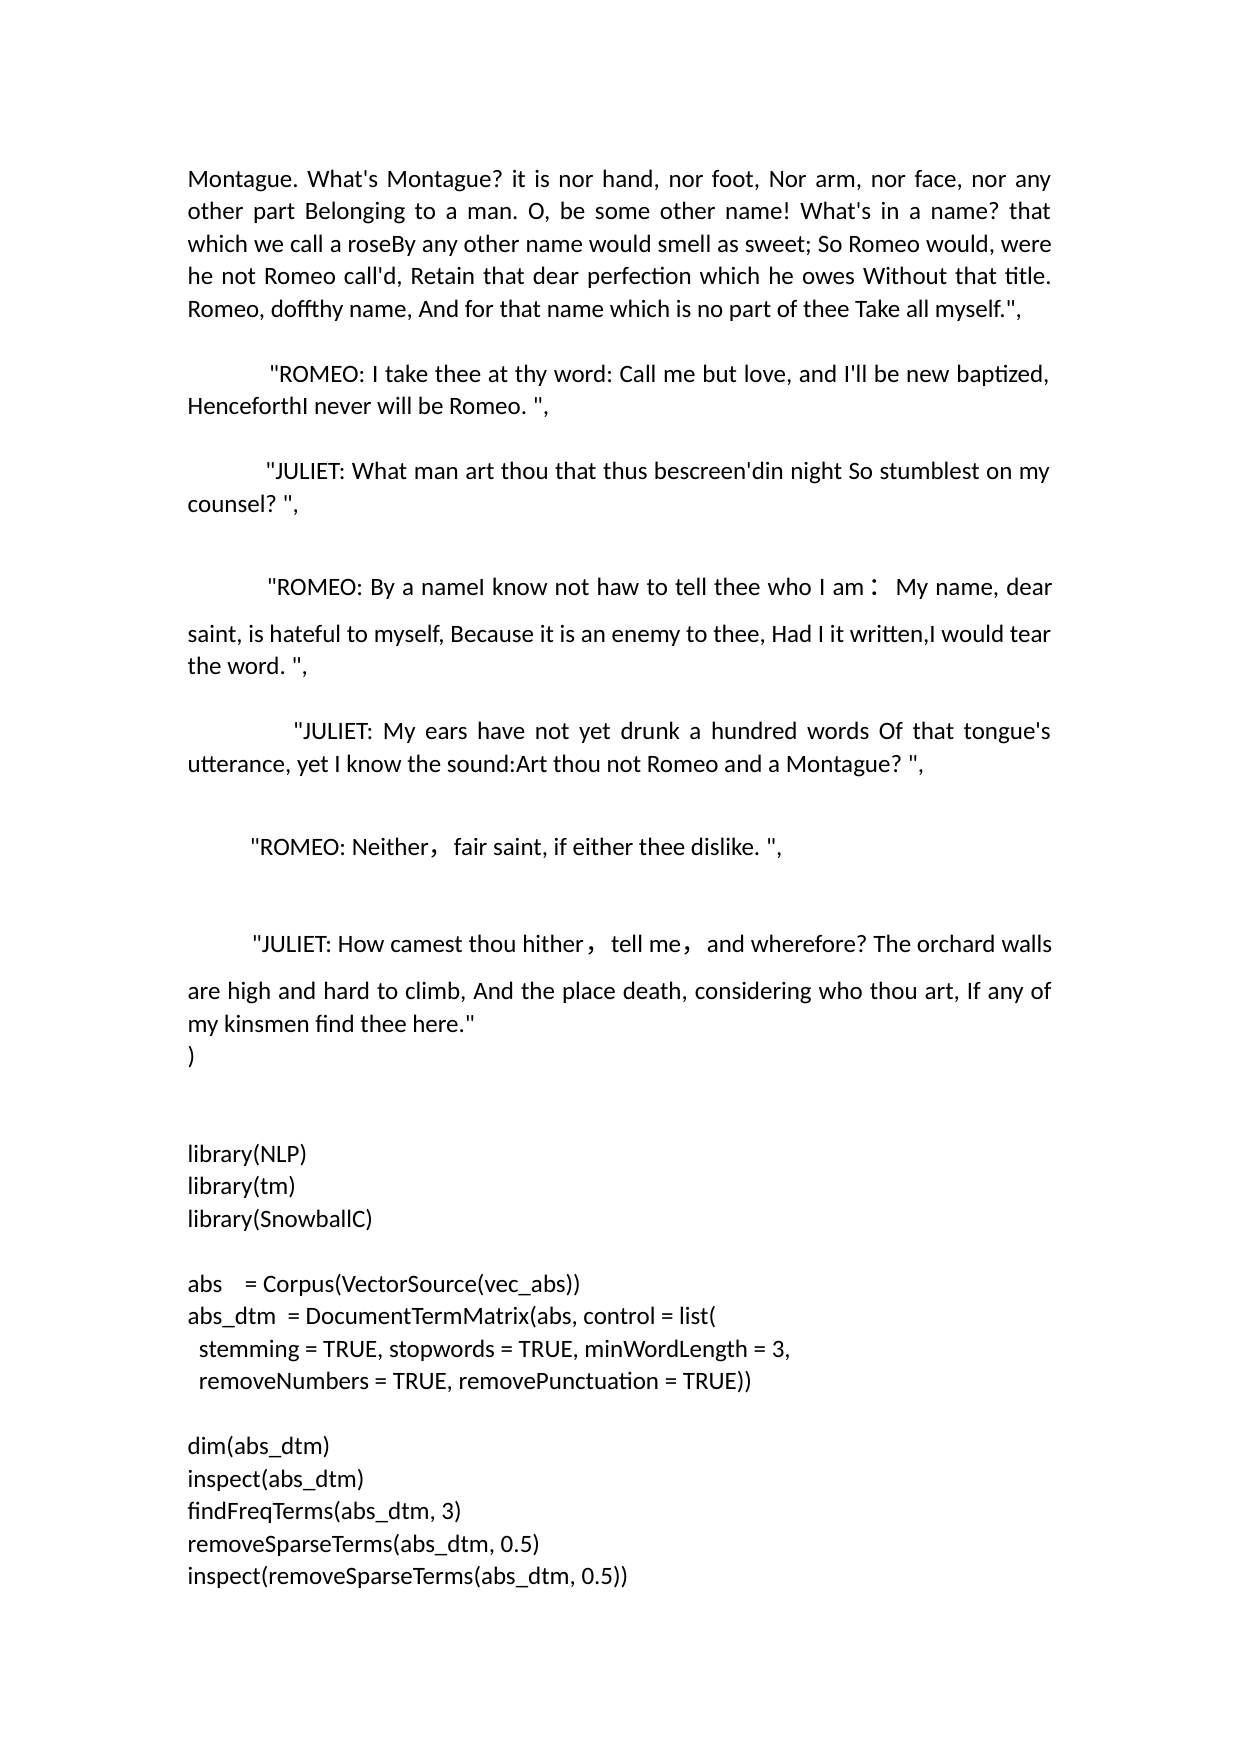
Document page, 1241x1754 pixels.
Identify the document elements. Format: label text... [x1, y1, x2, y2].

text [187, 162, 1053, 324]
text stemming = TRUE, stopwords = TRUE, minWordLength = 3, [187, 1332, 1053, 1364]
text abs_dtm = DocumentTermMatrix(abs, control = list( [187, 1299, 1053, 1332]
text inspect(removeSparseTerms(abs_dtm, 0.5)) [187, 1559, 1053, 1592]
text library(NLP) [187, 1137, 1053, 1169]
text abs = Corpus(VectorSource(vec_abs)) [187, 1267, 1053, 1299]
text ) [187, 1039, 1053, 1072]
text removeNumbers = TRUE, removePunctuation = TRUE)) [187, 1364, 1053, 1397]
text "JULIET: My ears have not yet drunk a hundred words Of that tongue's utterance, yet I know the sound:Art thou not Romeo and a Montague? ", [187, 714, 1053, 779]
text removeSparseTerms(abs_dtm, 0.5) [187, 1527, 1053, 1559]
text findFreqTerms(abs_dtm, 3) [187, 1494, 1053, 1527]
text "JULIET: How camest thou hither，tell me，and wherefore? The orchard walls are high and hard to climb, And the place death, considering who thou art, If any of my kinsmen find thee here." [187, 909, 1053, 1039]
text dim(abs_dtm) [187, 1429, 1053, 1462]
text library(SnowballC) [187, 1202, 1053, 1234]
text inspect(abs_dtm) [187, 1462, 1053, 1494]
text "ROMEO: I take thee at thy word: Call me but love, and I'll be new baptized, HenceforthI never will be Romeo. ", [187, 357, 1053, 422]
text "ROMEO: Neither，fair saint, if either thee dislike. ", [187, 812, 1053, 877]
text "JULIET: What man art thou that thus bescreen'din night So stumblest on my counsel? ", [187, 454, 1053, 519]
text library(tm) [187, 1169, 1053, 1202]
text "ROMEO: By a nameI know not haw to tell thee who I am：My name, dear saint, is hateful to myself, Because it is an enemy to thee, Had I it written,I would tear the word. ", [187, 552, 1053, 682]
